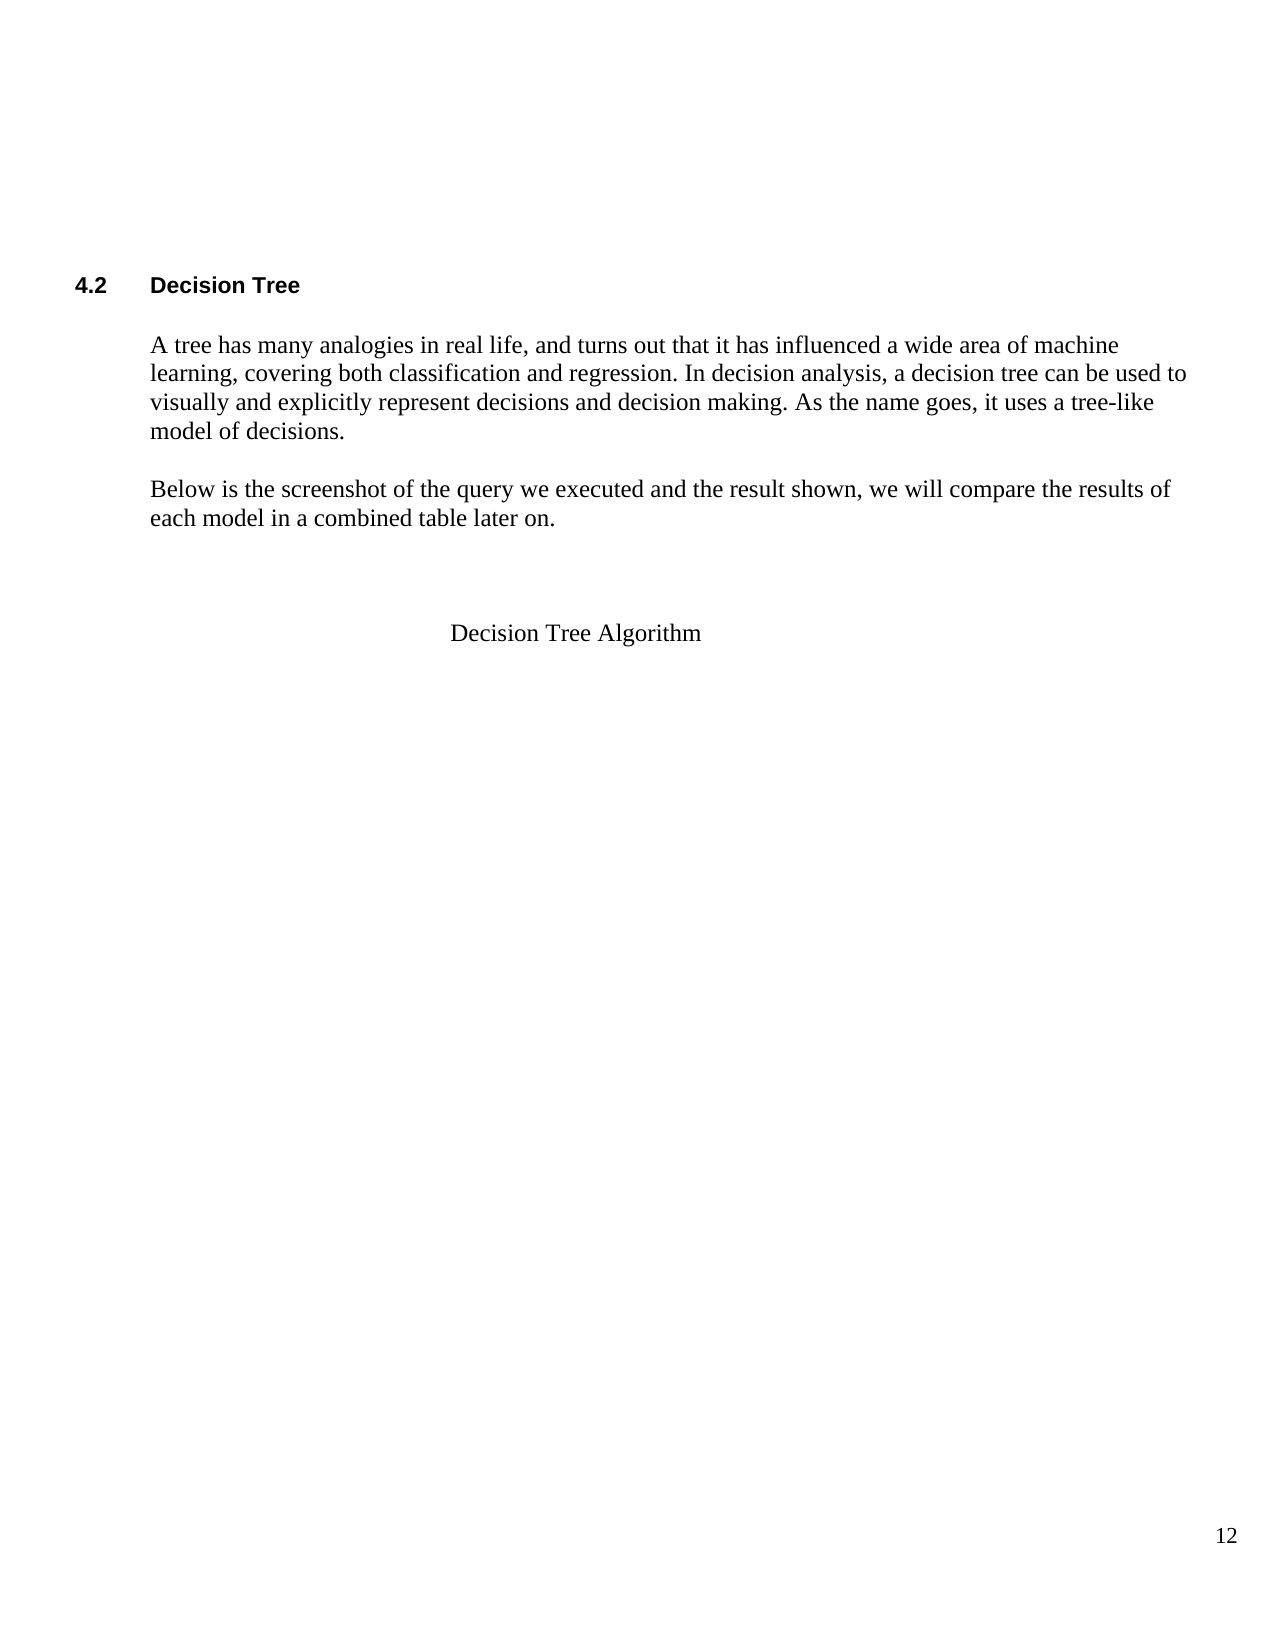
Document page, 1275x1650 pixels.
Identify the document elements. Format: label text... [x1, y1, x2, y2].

text A tree has many analogies in real life, and turns out that it has influenced a wide area of machine learning, covering both classification and regression. In decision analysis, a decision tree can be used to visually and explicitly represent decisions and decision making. As the name goes, it uses a tree-like model of decisions. [150, 330, 1189, 445]
list Decision Tree [75, 272, 1237, 299]
text Below is the screenshot of the query we executed and the result shown, we will compare the results of each model in a combined table later on. [150, 474, 1194, 531]
text Decision Tree Algorithm [450, 618, 1237, 647]
